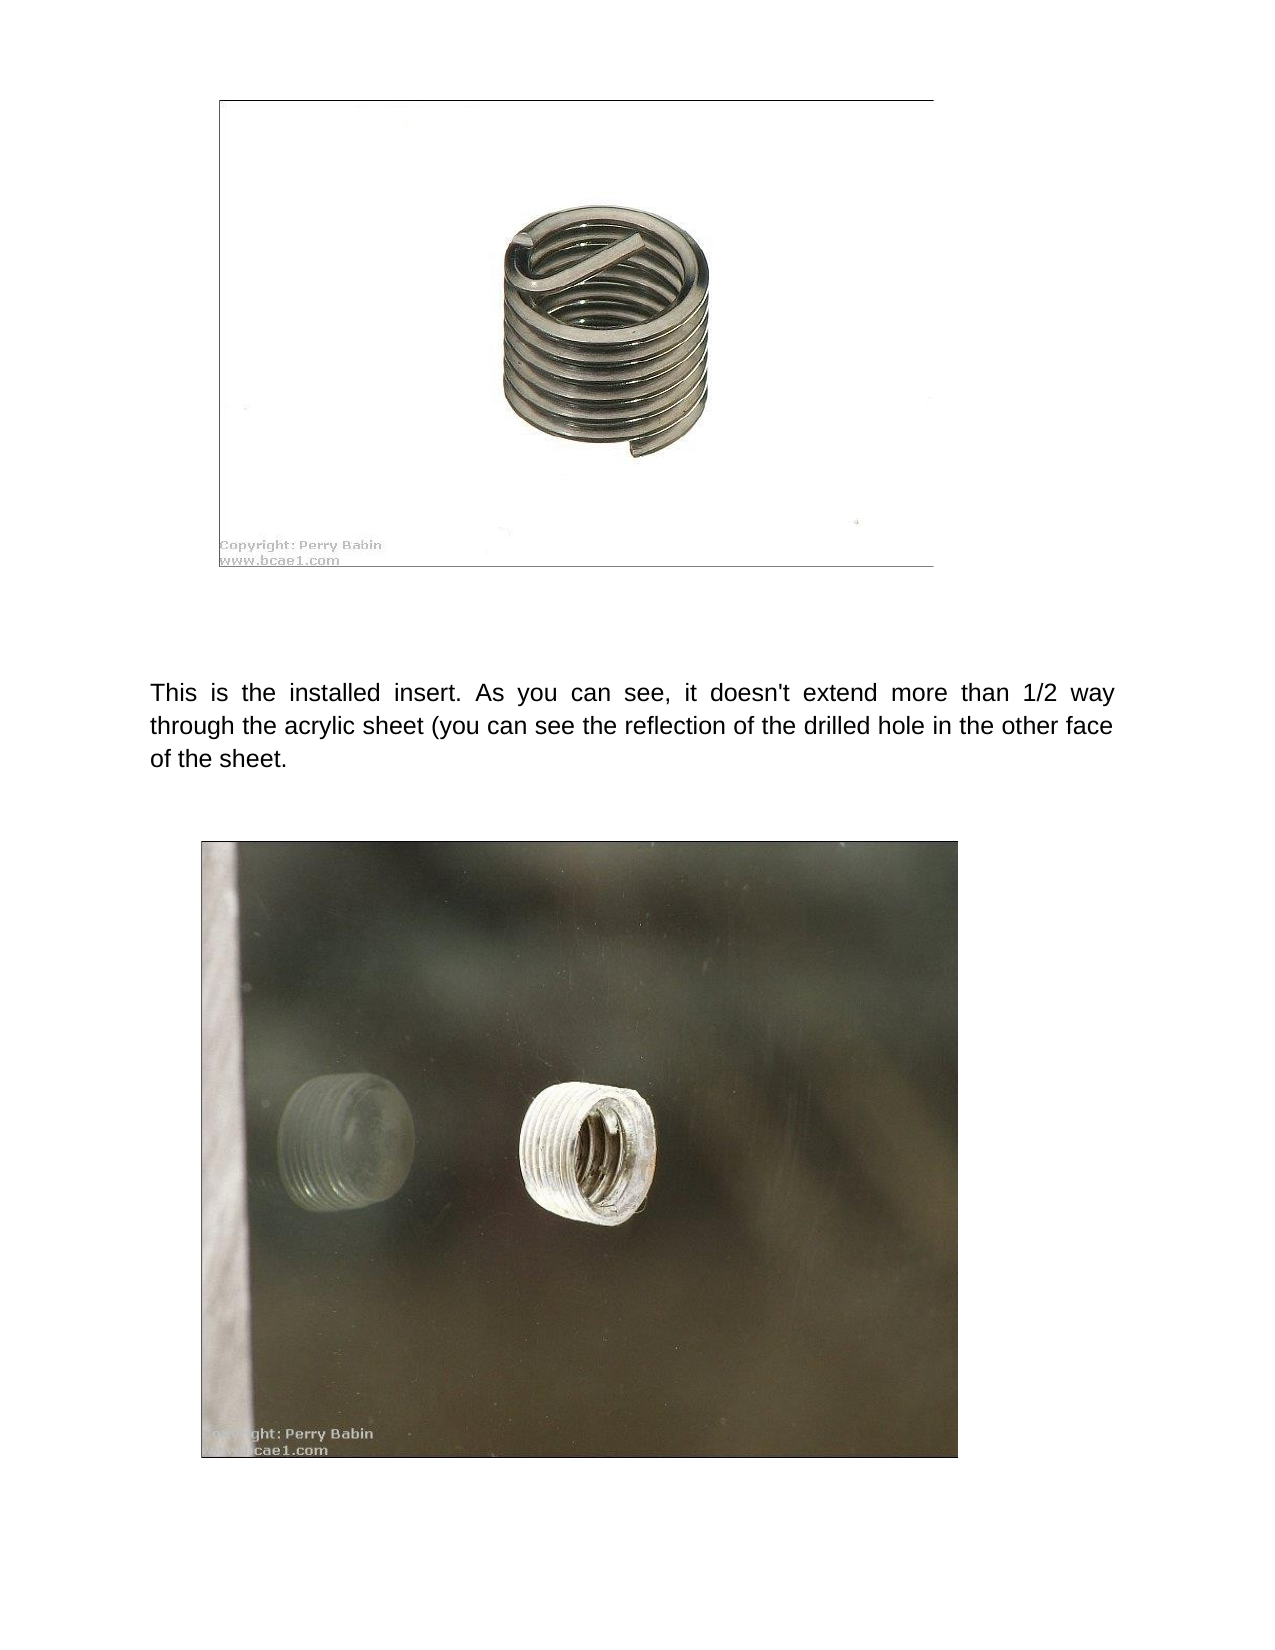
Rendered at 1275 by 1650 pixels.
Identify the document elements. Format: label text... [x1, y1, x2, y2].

picture [201, 841, 958, 1458]
text This is the installed insert. As you can see, it doesn't extend more than 1/2 way through the acrylic sheet (you can see the reflection of the drilled hole in the other face of the sheet. [150, 678, 1115, 773]
picture [219, 100, 934, 567]
